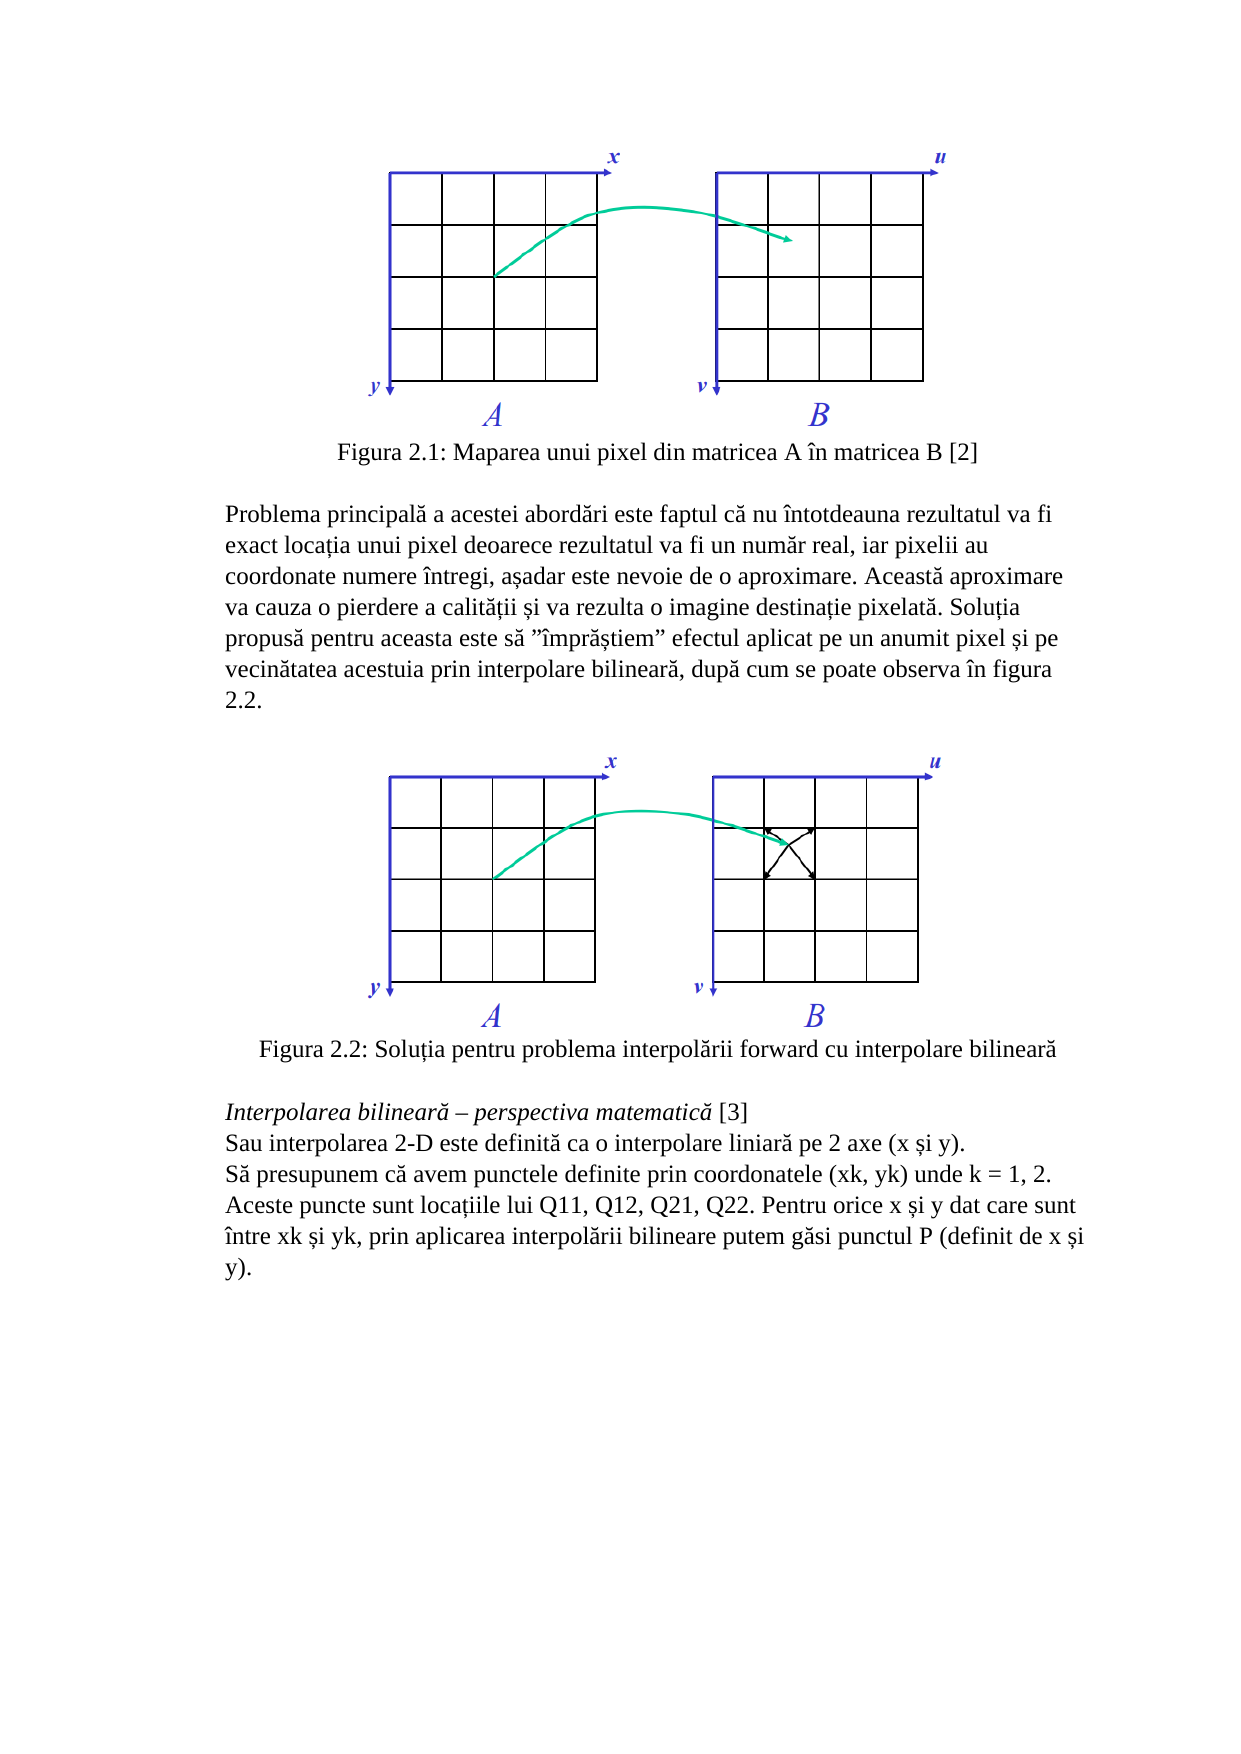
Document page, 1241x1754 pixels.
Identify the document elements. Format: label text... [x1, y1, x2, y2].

list Să presupunem că avem punctele definite prin coordonatele (xk, yk) unde k = 1, 2. [225, 1159, 1090, 1187]
picture [362, 747, 954, 1033]
list Figura 2.1: Maparea unui pixel din matricea A în matricea B [2] [225, 437, 1090, 466]
list Aceste puncte sunt locațiile lui Q11, Q12, Q21, Q22. Pentru orice x și y dat care sunt între xk și yk, prin aplicarea interpolării bilineare putem găsi punctul P (definit de x și y). [225, 1190, 1090, 1281]
list Figura 2.2: Soluția pentru problema interpolării forward cu interpolare bilineară [225, 1034, 1090, 1063]
list Interpolarea bilineară – perspectiva matematică [3] [225, 1097, 1090, 1125]
picture [360, 150, 955, 435]
list Sau interpolarea 2-D este definită ca o interpolare liniară pe 2 axe (x și y). [225, 1128, 1090, 1156]
list Problema principală a acestei abordări este faptul că nu întotdeauna rezultatul va fi exact locația unui pixel deoarece rezultatul va fi un număr real, iar pixelii au coordonate numere întregi, așadar este nevoie de o aproximare. Această aproximare va cauza o pierdere a calității și va rezulta o imagine destinație pixelată. Soluția propusă pentru aceasta este să ”împrăștiem” efectul aplicat pe un anumit pixel și pe vecinătatea acestuia prin interpolare bilineară, după cum se poate observa în figura 2.2. [225, 499, 1090, 714]
